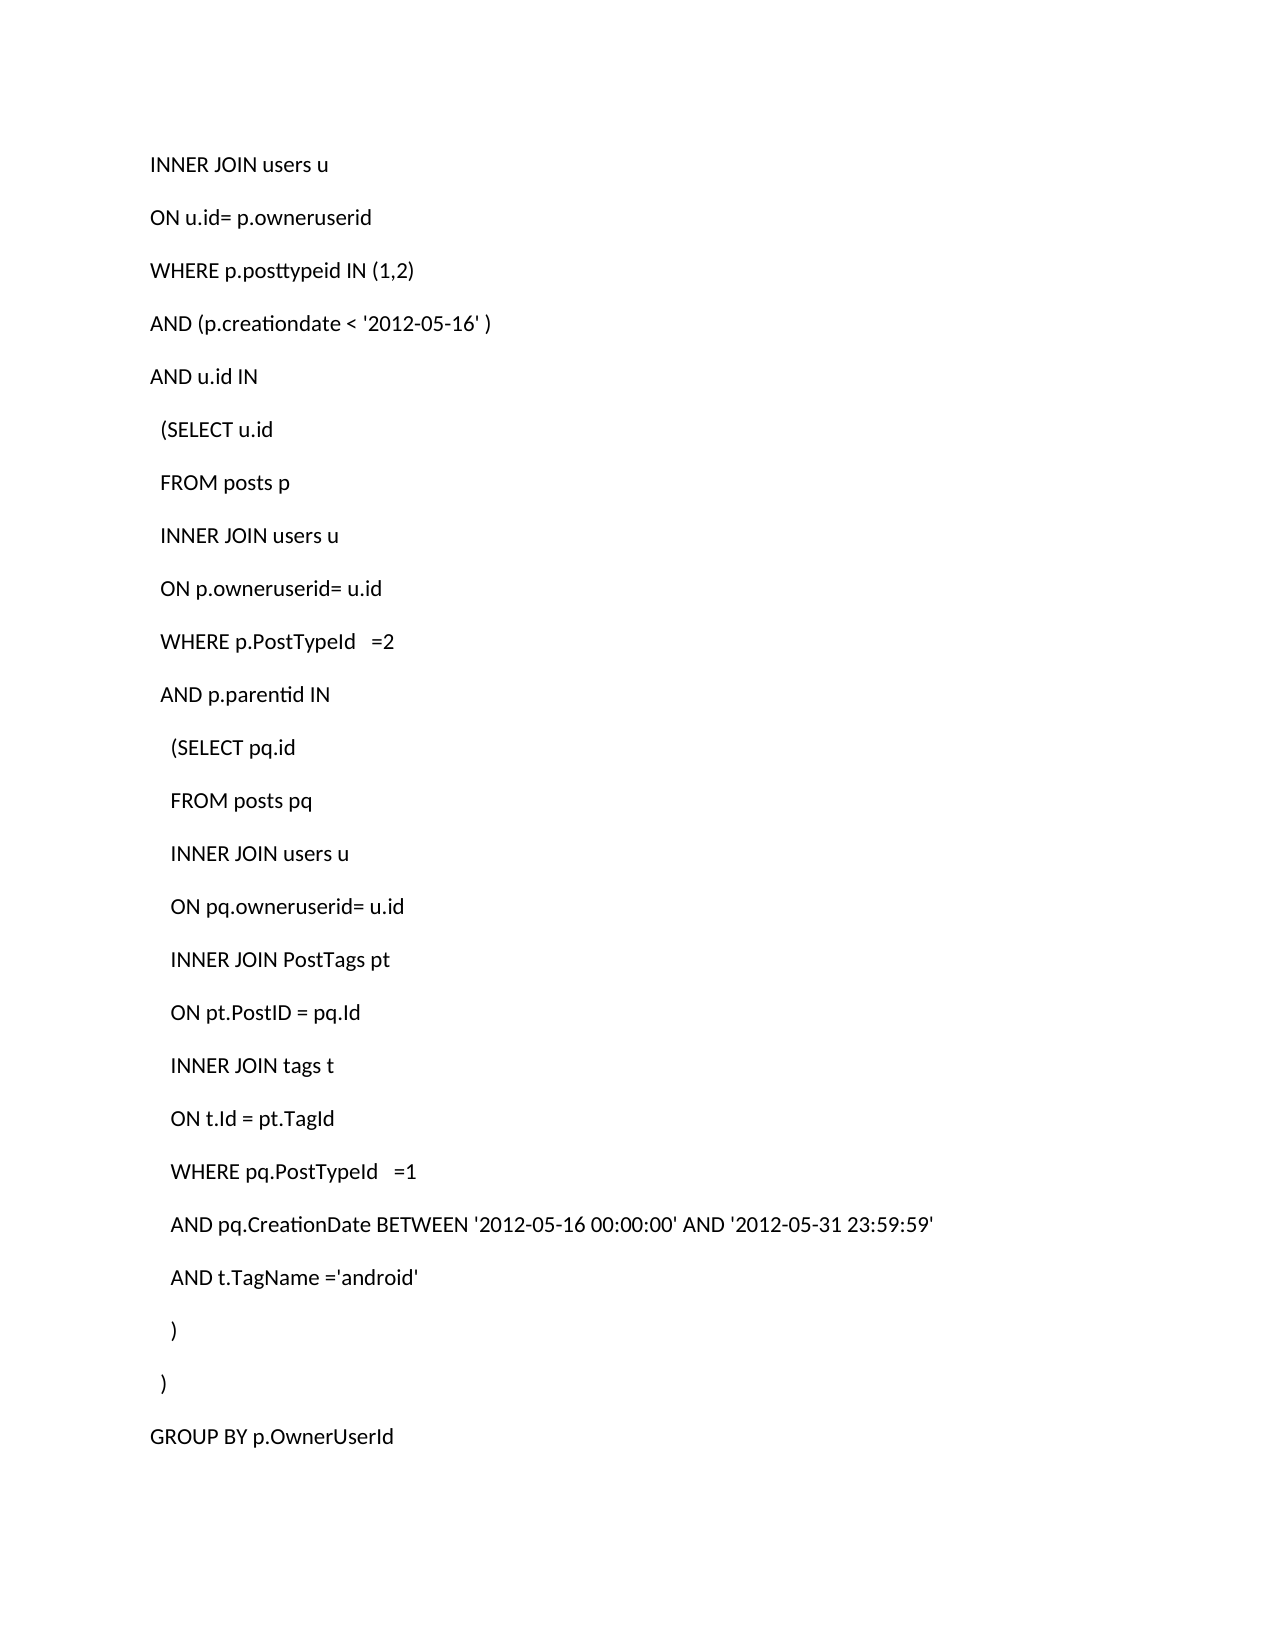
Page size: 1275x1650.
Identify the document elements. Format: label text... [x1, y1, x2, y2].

text FROM posts p [150, 468, 1125, 496]
text ON pq.owneruserid= u.id [150, 892, 1125, 920]
text ) [150, 1369, 1125, 1397]
text AND pq.CreationDate BETWEEN '2012-05-16 00:00:00' AND '2012-05-31 23:59:59' [150, 1210, 1125, 1238]
text INNER JOIN users u [150, 839, 1125, 867]
text INNER JOIN users u [150, 150, 1125, 178]
text AND u.id IN [150, 362, 1125, 390]
text GROUP BY p.OwnerUserId [150, 1422, 1125, 1451]
text ON u.id= p.owneruserid [150, 203, 1125, 231]
text ON p.owneruserid= u.id [150, 574, 1125, 602]
text WHERE p.posttypeid IN (1,2) [150, 256, 1125, 284]
text ON t.Id = pt.TagId [150, 1104, 1125, 1132]
text ON pt.PostID = pq.Id [150, 998, 1125, 1026]
text INNER JOIN tags t [150, 1051, 1125, 1079]
text WHERE pq.PostTypeId =1 [150, 1157, 1125, 1185]
text (SELECT u.id [150, 415, 1125, 443]
text FROM posts pq [150, 786, 1125, 814]
text ) [150, 1316, 1125, 1344]
text WHERE p.PostTypeId =2 [150, 627, 1125, 655]
text AND (p.creationdate < '2012-05-16' ) [150, 309, 1125, 337]
text INNER JOIN users u [150, 521, 1125, 549]
text INNER JOIN PostTags pt [150, 945, 1125, 973]
text AND t.TagName ='android' [150, 1263, 1125, 1291]
text AND p.parentid IN [150, 680, 1125, 708]
text (SELECT pq.id [150, 733, 1125, 761]
